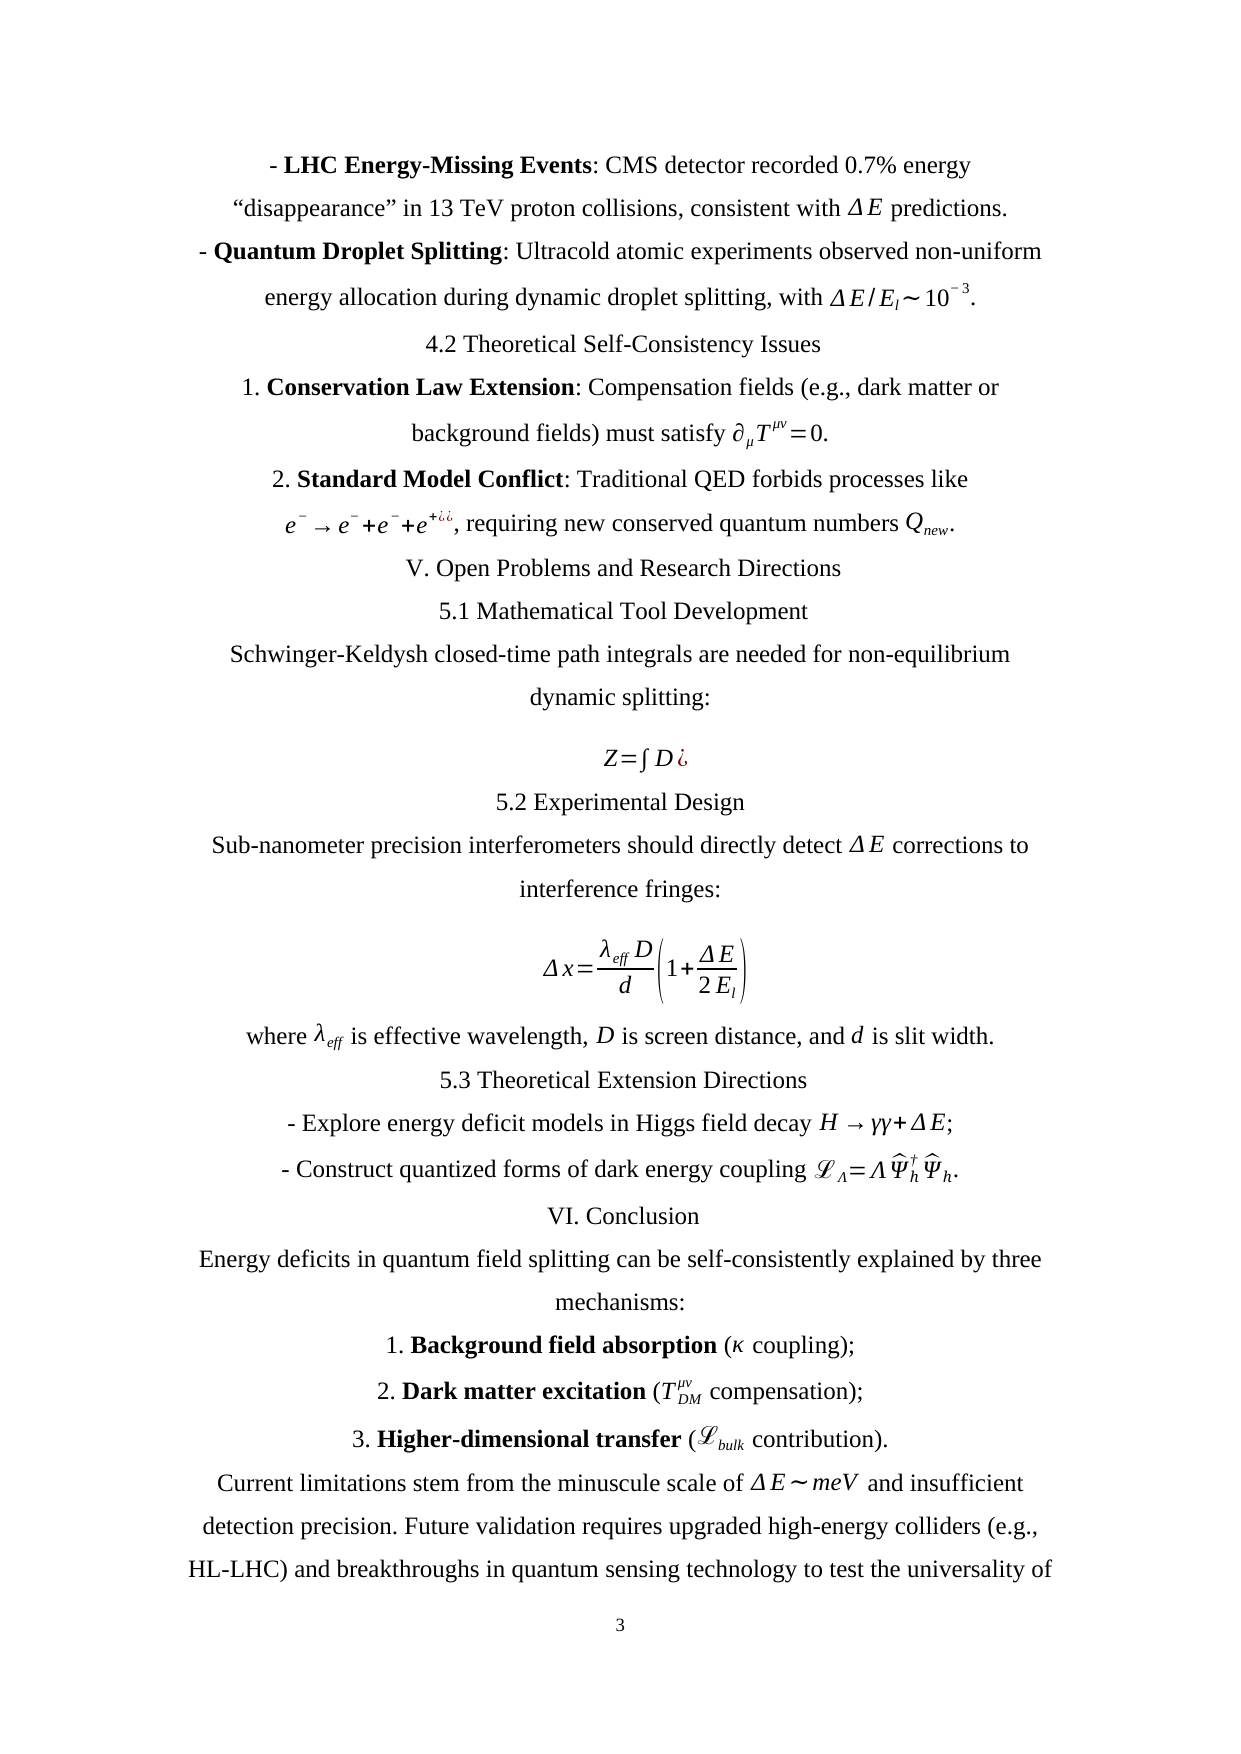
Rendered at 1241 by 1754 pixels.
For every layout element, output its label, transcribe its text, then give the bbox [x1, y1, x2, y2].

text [187, 150, 1053, 711]
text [187, 936, 1053, 1583]
text 5.2 Experimental Design Sub-nanometer precision interferometers should directly detect corrections to interference fringes: [187, 744, 1053, 902]
